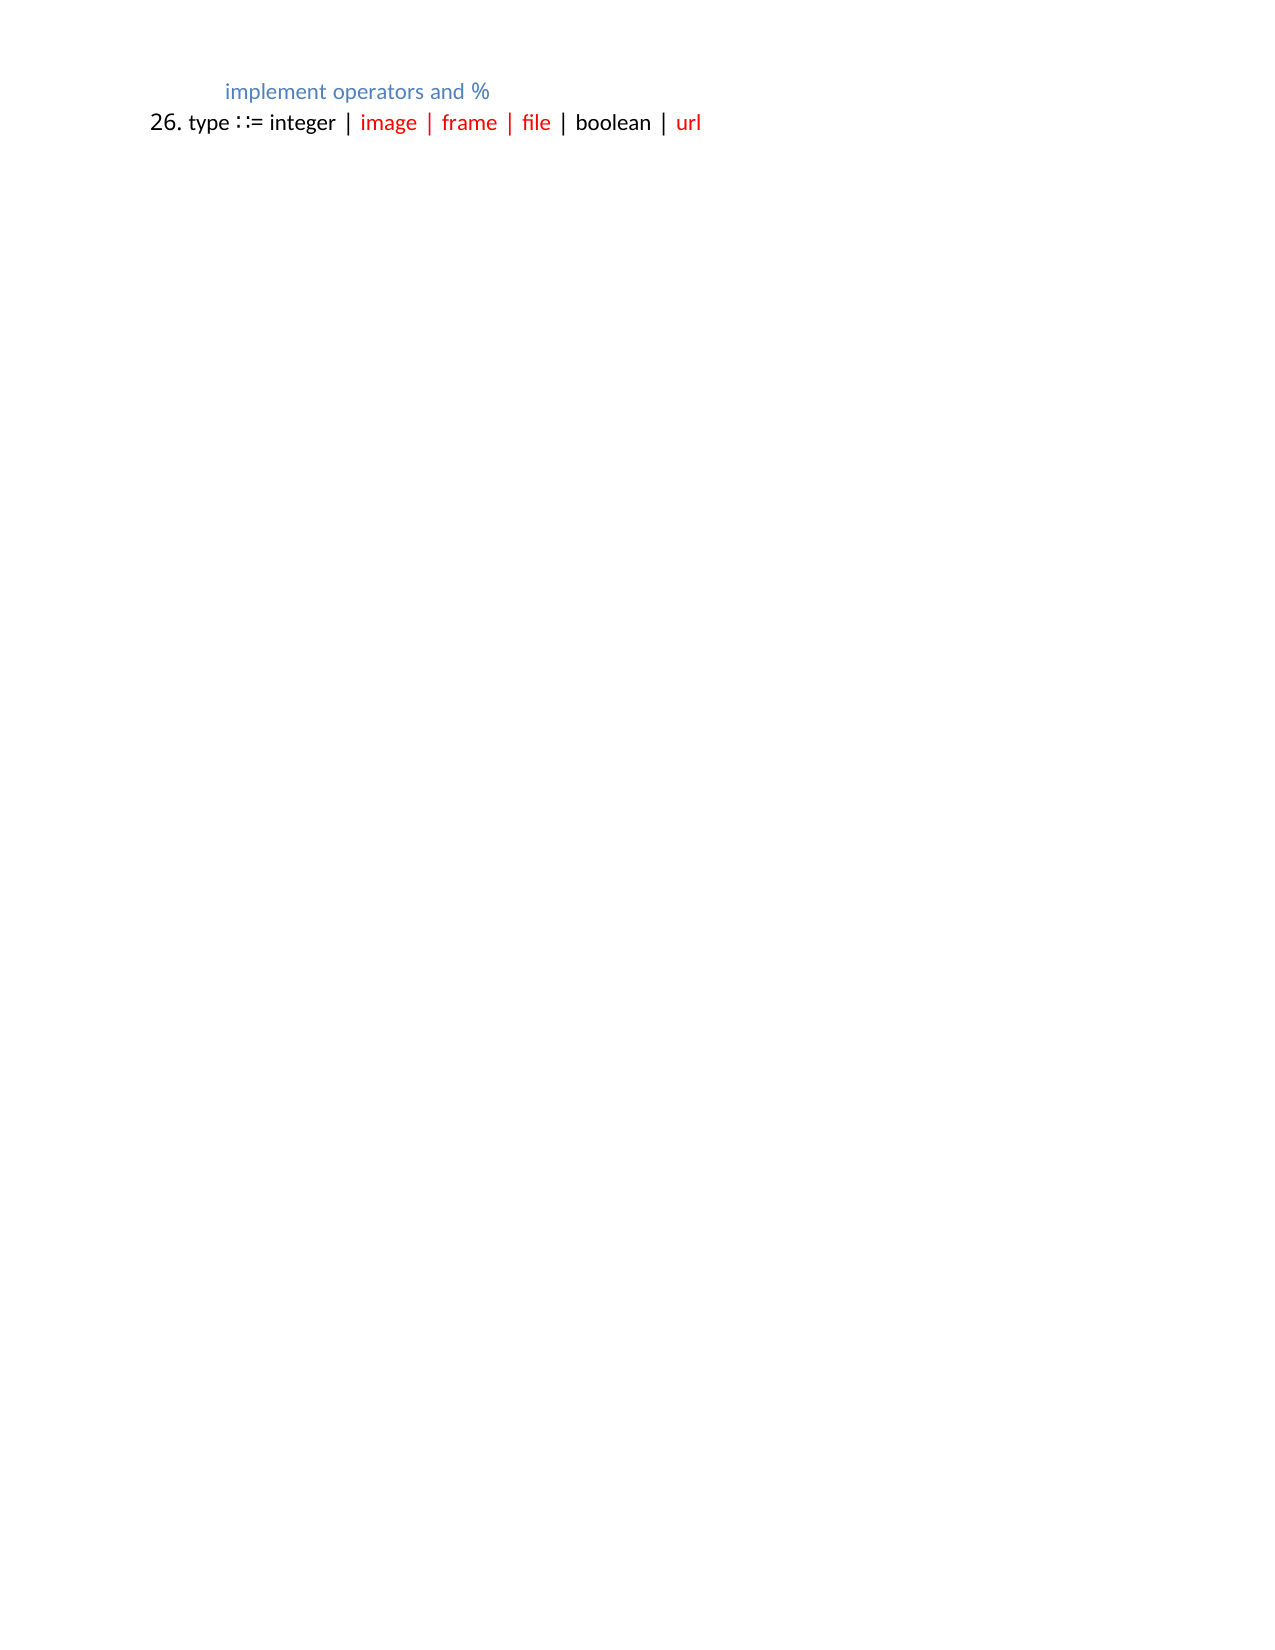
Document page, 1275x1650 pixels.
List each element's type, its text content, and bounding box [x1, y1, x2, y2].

text 26. type ∷= integer | image | frame | file | boolean | url [150, 106, 1200, 137]
text implement operators and % [150, 75, 1200, 106]
